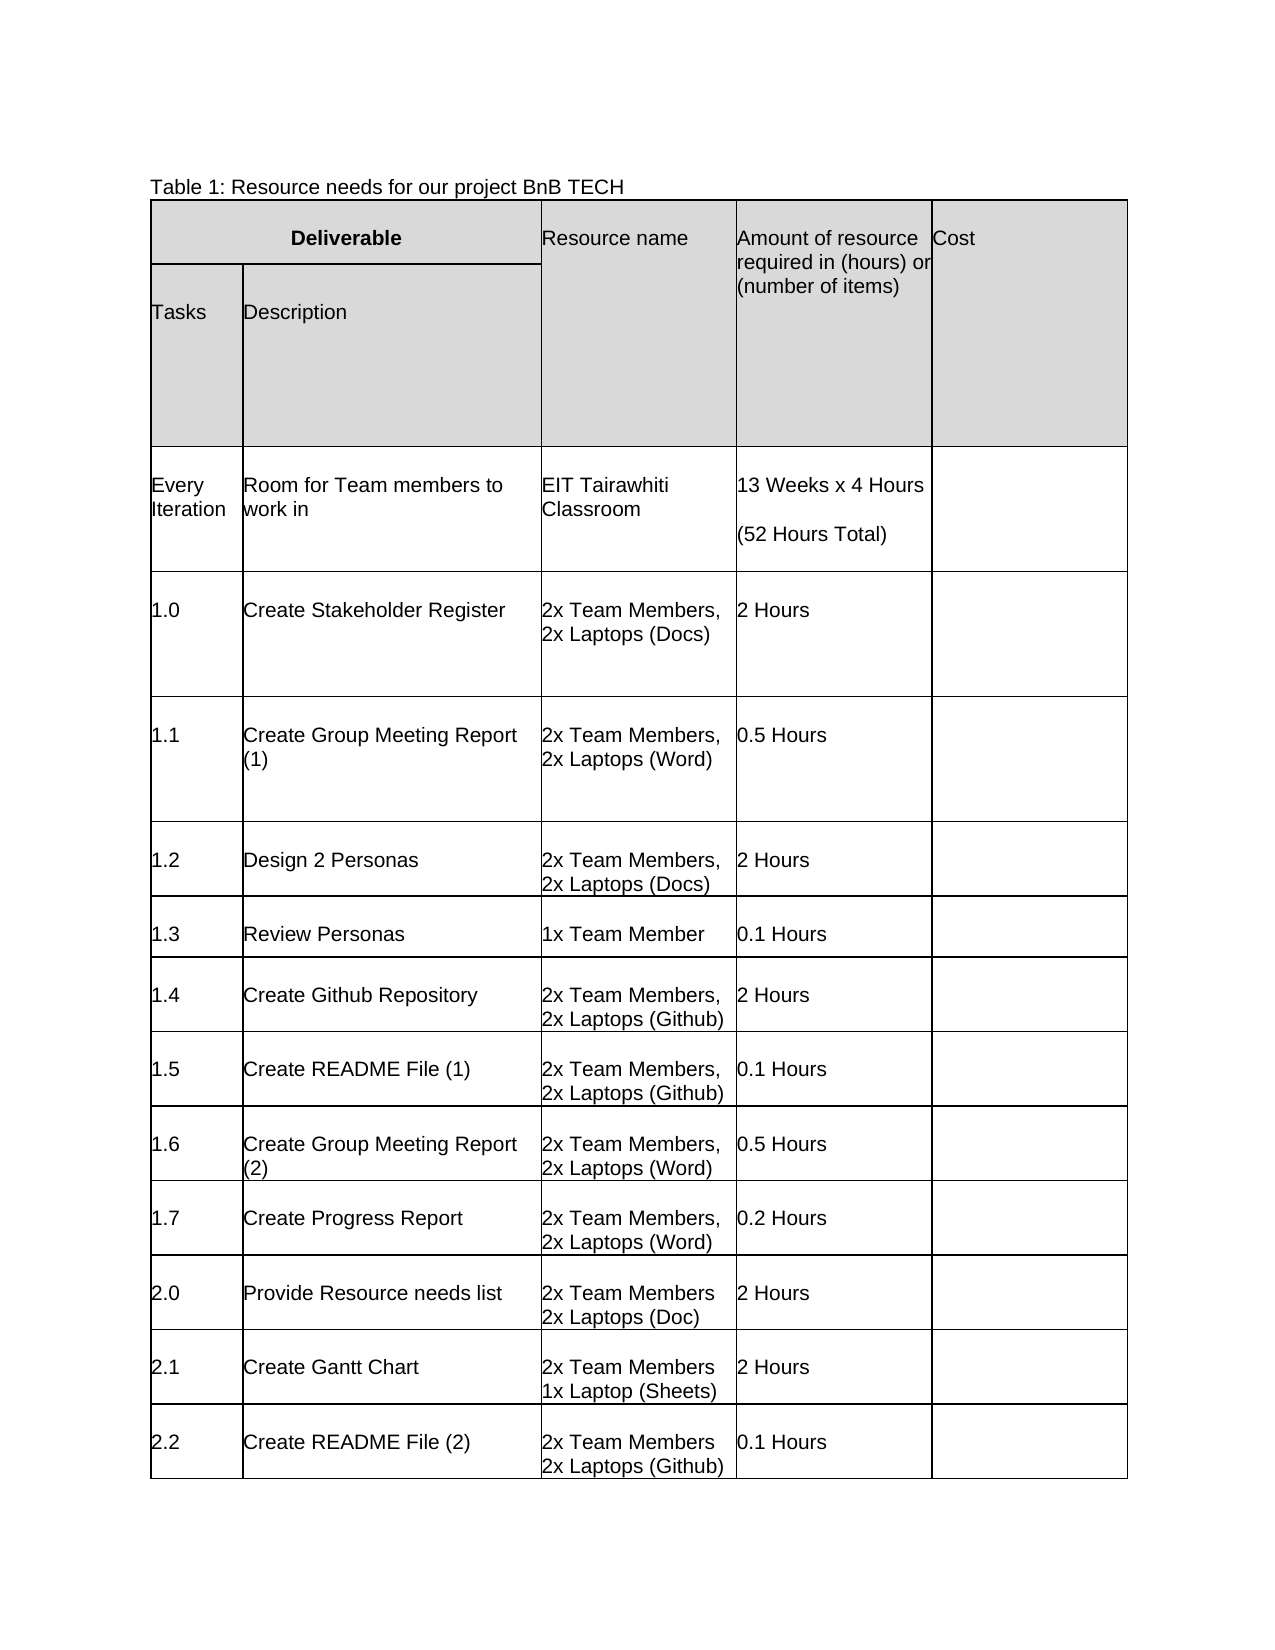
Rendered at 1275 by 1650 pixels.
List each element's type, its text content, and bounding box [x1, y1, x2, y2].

table_cell Create Stakeholder Register [244, 572, 541, 696]
table_cell 1.6 [152, 1107, 242, 1180]
table_cell EIT Tairawhiti Classroom [542, 447, 736, 571]
table_cell Review Personas [244, 897, 541, 956]
table_cell [933, 1181, 1127, 1254]
table_cell 2.0 [152, 1256, 242, 1329]
table_cell 2x Team Members 1x Laptop (Sheets) [542, 1330, 736, 1403]
table_cell Create Progress Report [244, 1181, 541, 1254]
table_cell 0.1 Hours [737, 897, 931, 956]
table_cell 1.3 [152, 897, 242, 956]
table_header Resource name [542, 201, 736, 446]
table_cell [933, 897, 1127, 956]
text Table 1: Resource needs for our project BnB TECH [150, 175, 1125, 199]
table_cell [933, 697, 1127, 821]
table_cell 2x Team Members, 2x Laptops (Docs) [542, 822, 736, 895]
table_cell 2 Hours [737, 822, 931, 895]
table_cell 2x Team Members, 2x Laptops (Docs) [542, 572, 736, 696]
table_header Deliverable [152, 201, 541, 263]
table_cell 1.5 [152, 1032, 242, 1105]
table_cell 1.0 [152, 572, 242, 696]
table_cell 2x Team Members, 2x Laptops (Word) [542, 1181, 736, 1254]
table_cell 1.4 [152, 958, 242, 1031]
table_cell 1.1 [152, 697, 242, 821]
table_cell Tasks [152, 265, 242, 446]
table_cell 2.2 [152, 1405, 242, 1478]
table_cell 13 Weeks x 4 Hours (52 Hours Total) [737, 447, 931, 571]
table_cell 2x Team Members, 2x Laptops (Word) [542, 1107, 736, 1180]
table_cell 2x Team Members 2x Laptops (Doc) [542, 1256, 736, 1329]
table_cell Create README File (1) [244, 1032, 541, 1105]
table_cell 1.2 [152, 822, 242, 895]
table_cell [933, 1405, 1127, 1478]
table_cell [933, 1330, 1127, 1403]
table_header Amount of resource required in (hours) or (number of items) [737, 201, 931, 446]
table_header Cost [933, 201, 1127, 446]
table_cell [933, 822, 1127, 895]
table_cell Design 2 Personas [244, 822, 541, 895]
table_cell 2x Team Members, 2x Laptops (Word) [542, 697, 736, 821]
table_cell 0.5 Hours [737, 697, 931, 821]
table_cell 2x Team Members, 2x Laptops (Github) [542, 958, 736, 1031]
table_cell 2x Team Members, 2x Laptops (Github) [542, 1032, 736, 1105]
table_cell [933, 1256, 1127, 1329]
table_cell 1.7 [152, 1181, 242, 1254]
table_cell Create Group Meeting Report (1) [244, 697, 541, 821]
table_cell 2 Hours [737, 1256, 931, 1329]
table_cell 2x Team Members 2x Laptops (Github) [542, 1405, 736, 1478]
table_cell 2 Hours [737, 1330, 931, 1403]
table_cell Create Github Repository [244, 958, 541, 1031]
table_cell Room for Team members to work in [244, 447, 541, 571]
table_cell 2 Hours [737, 572, 931, 696]
table_cell Create Gantt Chart [244, 1330, 541, 1403]
table_cell 2.1 [152, 1330, 242, 1403]
table_cell Create Group Meeting Report (2) [244, 1107, 541, 1180]
table_cell [933, 1107, 1127, 1180]
table_cell 0.1 Hours [737, 1405, 931, 1478]
table_cell Create README File (2) [244, 1405, 541, 1478]
table_cell [933, 1032, 1127, 1105]
table_cell 2 Hours [737, 958, 931, 1031]
table_cell Provide Resource needs list [244, 1256, 541, 1329]
table_cell 1x Team Member [542, 897, 736, 956]
table_cell Description [244, 265, 541, 446]
table_cell 0.5 Hours [737, 1107, 931, 1180]
table_cell [933, 572, 1127, 696]
table_cell [933, 447, 1127, 571]
table_cell [933, 958, 1127, 1031]
table_cell 0.2 Hours [737, 1181, 931, 1254]
table_cell Every Iteration [152, 447, 242, 571]
table_cell 0.1 Hours [737, 1032, 931, 1105]
